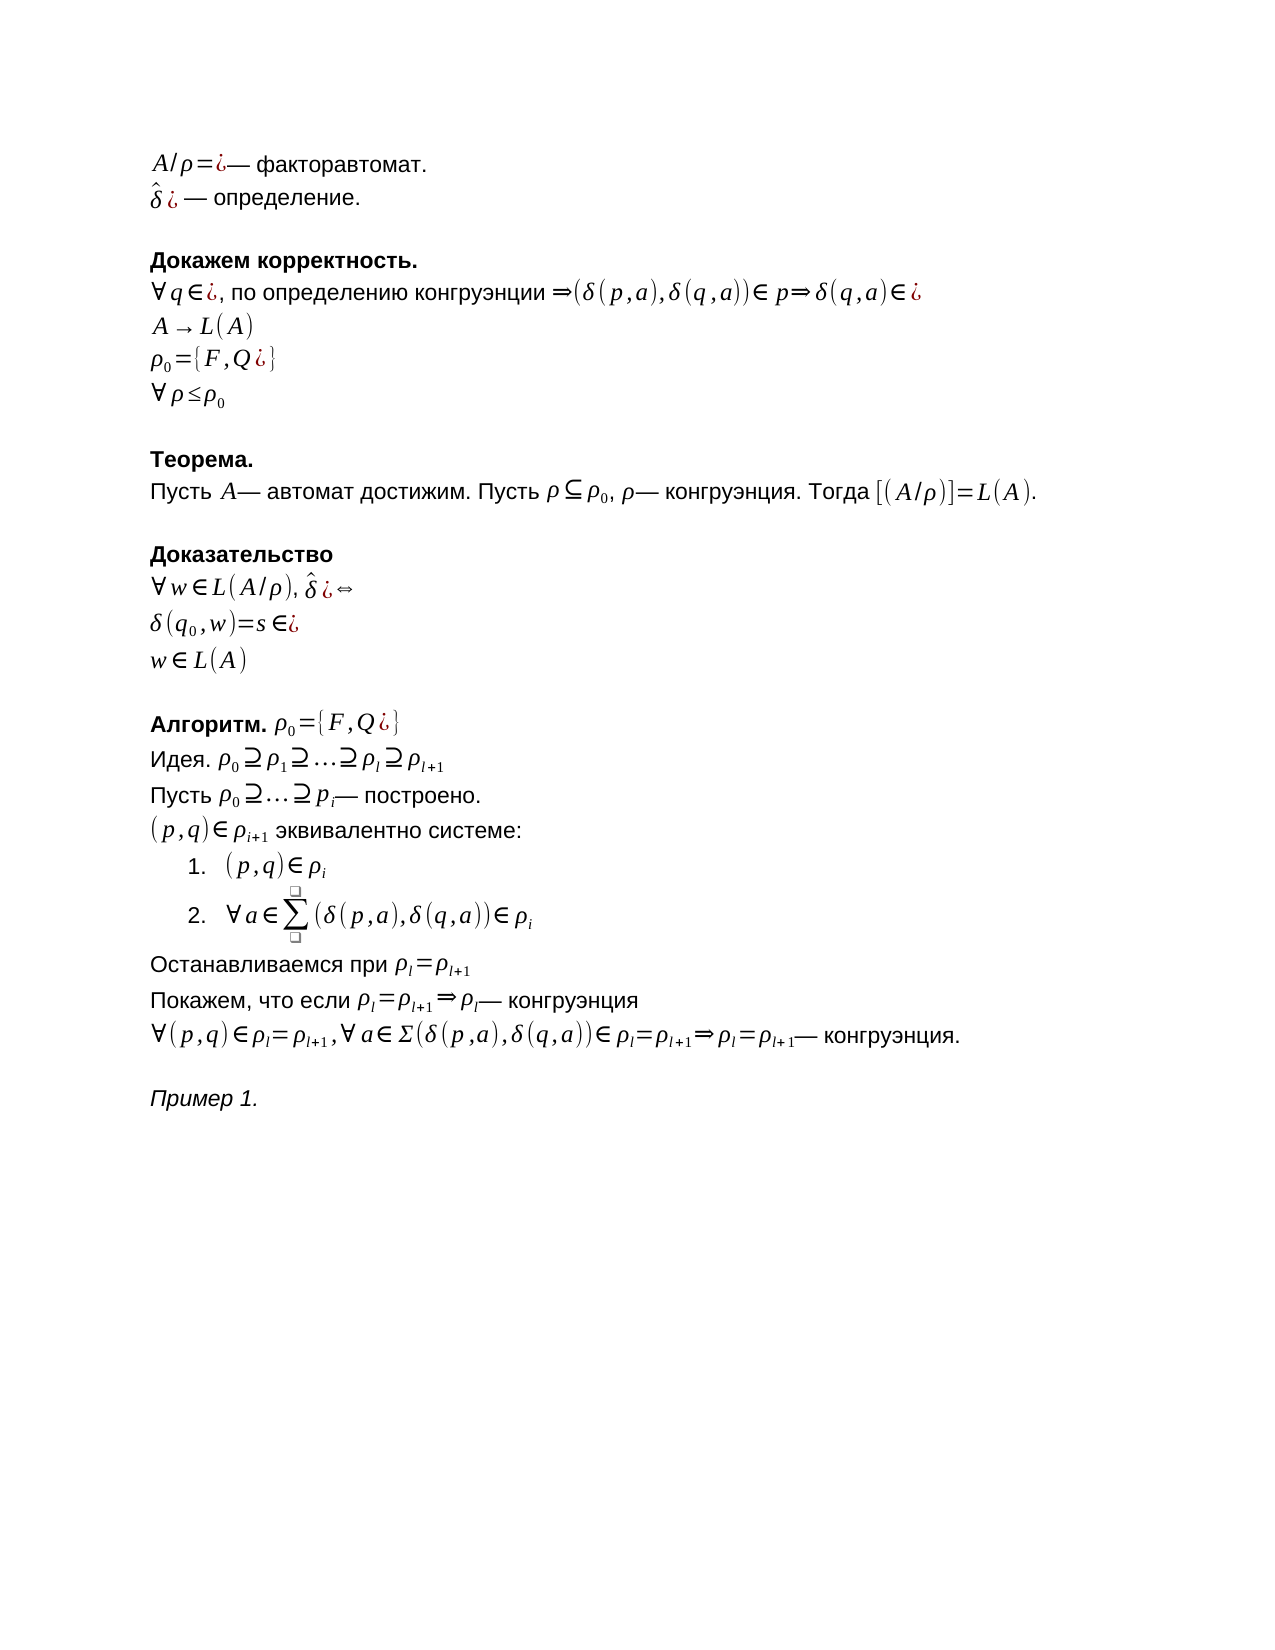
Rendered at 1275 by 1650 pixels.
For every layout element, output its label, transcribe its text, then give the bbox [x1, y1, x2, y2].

text Докажем корректность. [150, 247, 1125, 273]
text Пример 1. [150, 1085, 1125, 1112]
text , [150, 571, 1125, 603]
text Алгоритм. [150, 709, 1125, 740]
text , по определению конгруэнции [150, 277, 1125, 307]
text Пусть — автомат достижим. Пусть , — конгруэнция. Тогда . [150, 476, 1125, 507]
text — определение. [150, 181, 1125, 213]
text — конгруэнция. [150, 1019, 1125, 1051]
text эквивалентно системе: [150, 814, 1125, 846]
text Покажем, что если — конгруэнция [150, 984, 1125, 1015]
text Пусть — построено. [150, 779, 1125, 811]
text Доказательство [150, 541, 1125, 567]
text Останавливаемся при [150, 949, 1125, 980]
text Идея. [150, 744, 1125, 775]
text — факторавтомат. [150, 150, 1125, 178]
text Теорема. [150, 446, 1125, 472]
